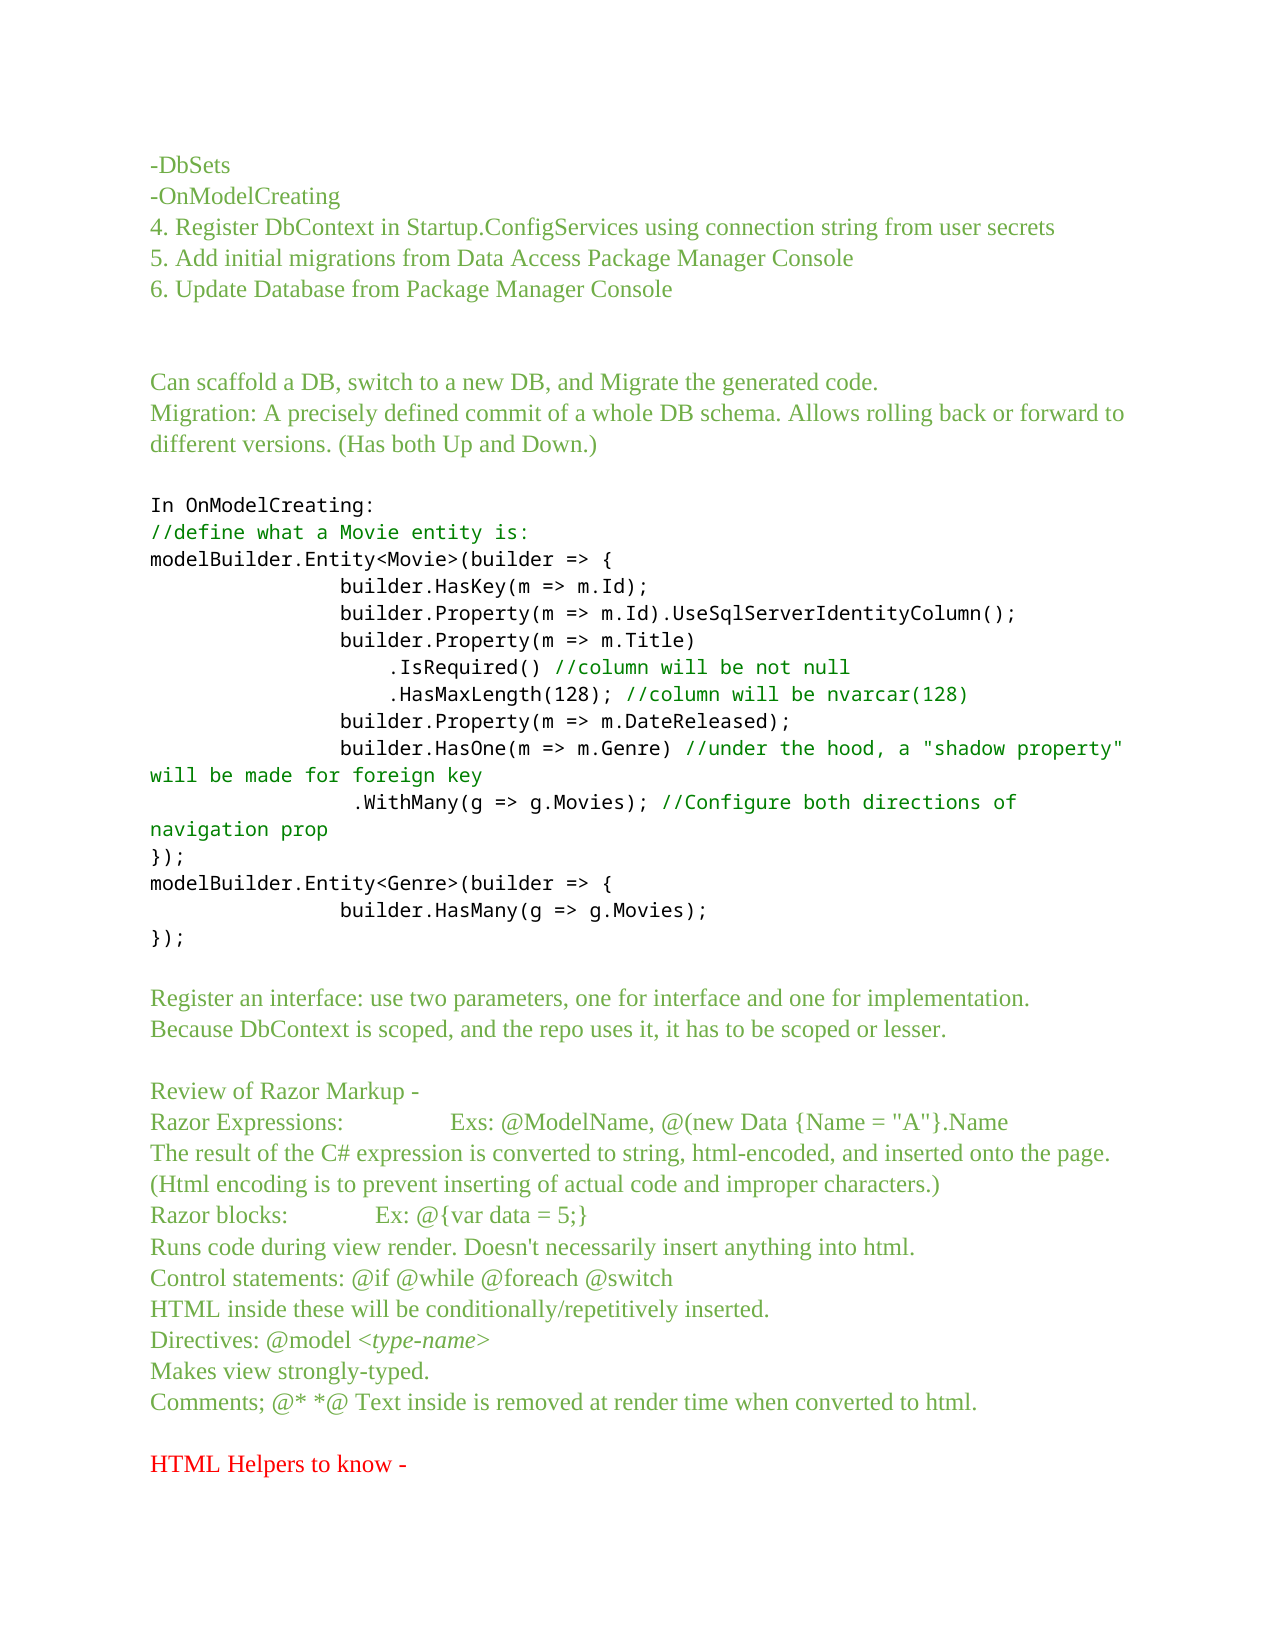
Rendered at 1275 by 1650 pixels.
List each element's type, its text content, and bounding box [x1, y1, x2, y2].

text (Html encoding is to prevent inserting of actual code and improper characters.) Razor blocks: Ex: @{var data = 5;} [150, 1169, 1125, 1229]
text .HasMaxLength(128); //column will be nvarcar(128) [150, 680, 1125, 707]
text modelBuilder.Entity<Genre>(builder => { [150, 869, 1125, 896]
text Migration: A precisely defined commit of a whole DB schema. Allows rolling back or forward to different versions. (Has both Up and Down.) [150, 398, 1125, 458]
text modelBuilder.Entity<Movie>(builder => { [150, 545, 1125, 572]
text HTML inside these will be conditionally/repetitively inserted. [150, 1294, 1125, 1322]
text Can scaffold a DB, switch to a new DB, and Migrate the generated code. [150, 367, 1125, 396]
text -OnModelCreating [150, 181, 1125, 210]
text Runs code during view render. Doesn't necessarily insert anything into html. [150, 1232, 1125, 1260]
text 4. Register DbContext in Startup.ConfigServices using connection string from user secrets [150, 212, 1125, 241]
text Control statements: @if @while @foreach @switch [150, 1263, 1125, 1291]
text Directives: @model <type-name> [150, 1325, 1125, 1353]
text //define what a Movie entity is: [150, 518, 1125, 545]
text 6. Update Database from Package Manager Console [150, 274, 1125, 303]
text Register an interface: use two parameters, one for interface and one for implementation. [150, 983, 1125, 1012]
text builder.Property(m => m.Title) [150, 626, 1125, 653]
text Because DbContext is scoped, and the repo uses it, it has to be scoped or lesser. [150, 1014, 1125, 1043]
text -DbSets [150, 150, 1125, 179]
text HTML Helpers to know - [150, 1449, 1125, 1478]
text Review of Razor Markup - [150, 1076, 1125, 1105]
text 5. Add initial migrations from Data Access Package Manager Console [150, 243, 1125, 272]
text Razor Expressions: Exs: @ModelName, @(new Data {Name = "A"}.Name [150, 1107, 1125, 1136]
text }); [150, 923, 1125, 950]
text }); [150, 842, 1125, 869]
text builder.Property(m => m.Id).UseSqlServerIdentityColumn(); [150, 599, 1125, 626]
text Makes view strongly-typed. Comments; @* *@ Text inside is removed at render time when converted to html. [150, 1356, 1125, 1416]
text builder.HasOne(m => m.Genre) //under the hood, a "shadow property" will be made for foreign key [150, 734, 1125, 788]
text builder.HasKey(m => m.Id); [150, 572, 1125, 599]
text .WithMany(g => g.Movies); //Configure both directions of navigation prop [150, 788, 1125, 842]
text builder.HasMany(g => g.Movies); [150, 896, 1125, 923]
text builder.Property(m => m.DateReleased); [150, 707, 1125, 734]
text .IsRequired() //column will be not null [150, 653, 1125, 680]
text In OnModelCreating: [150, 491, 1125, 518]
text The result of the C# expression is converted to string, html-encoded, and inserted onto the page. [150, 1138, 1125, 1167]
